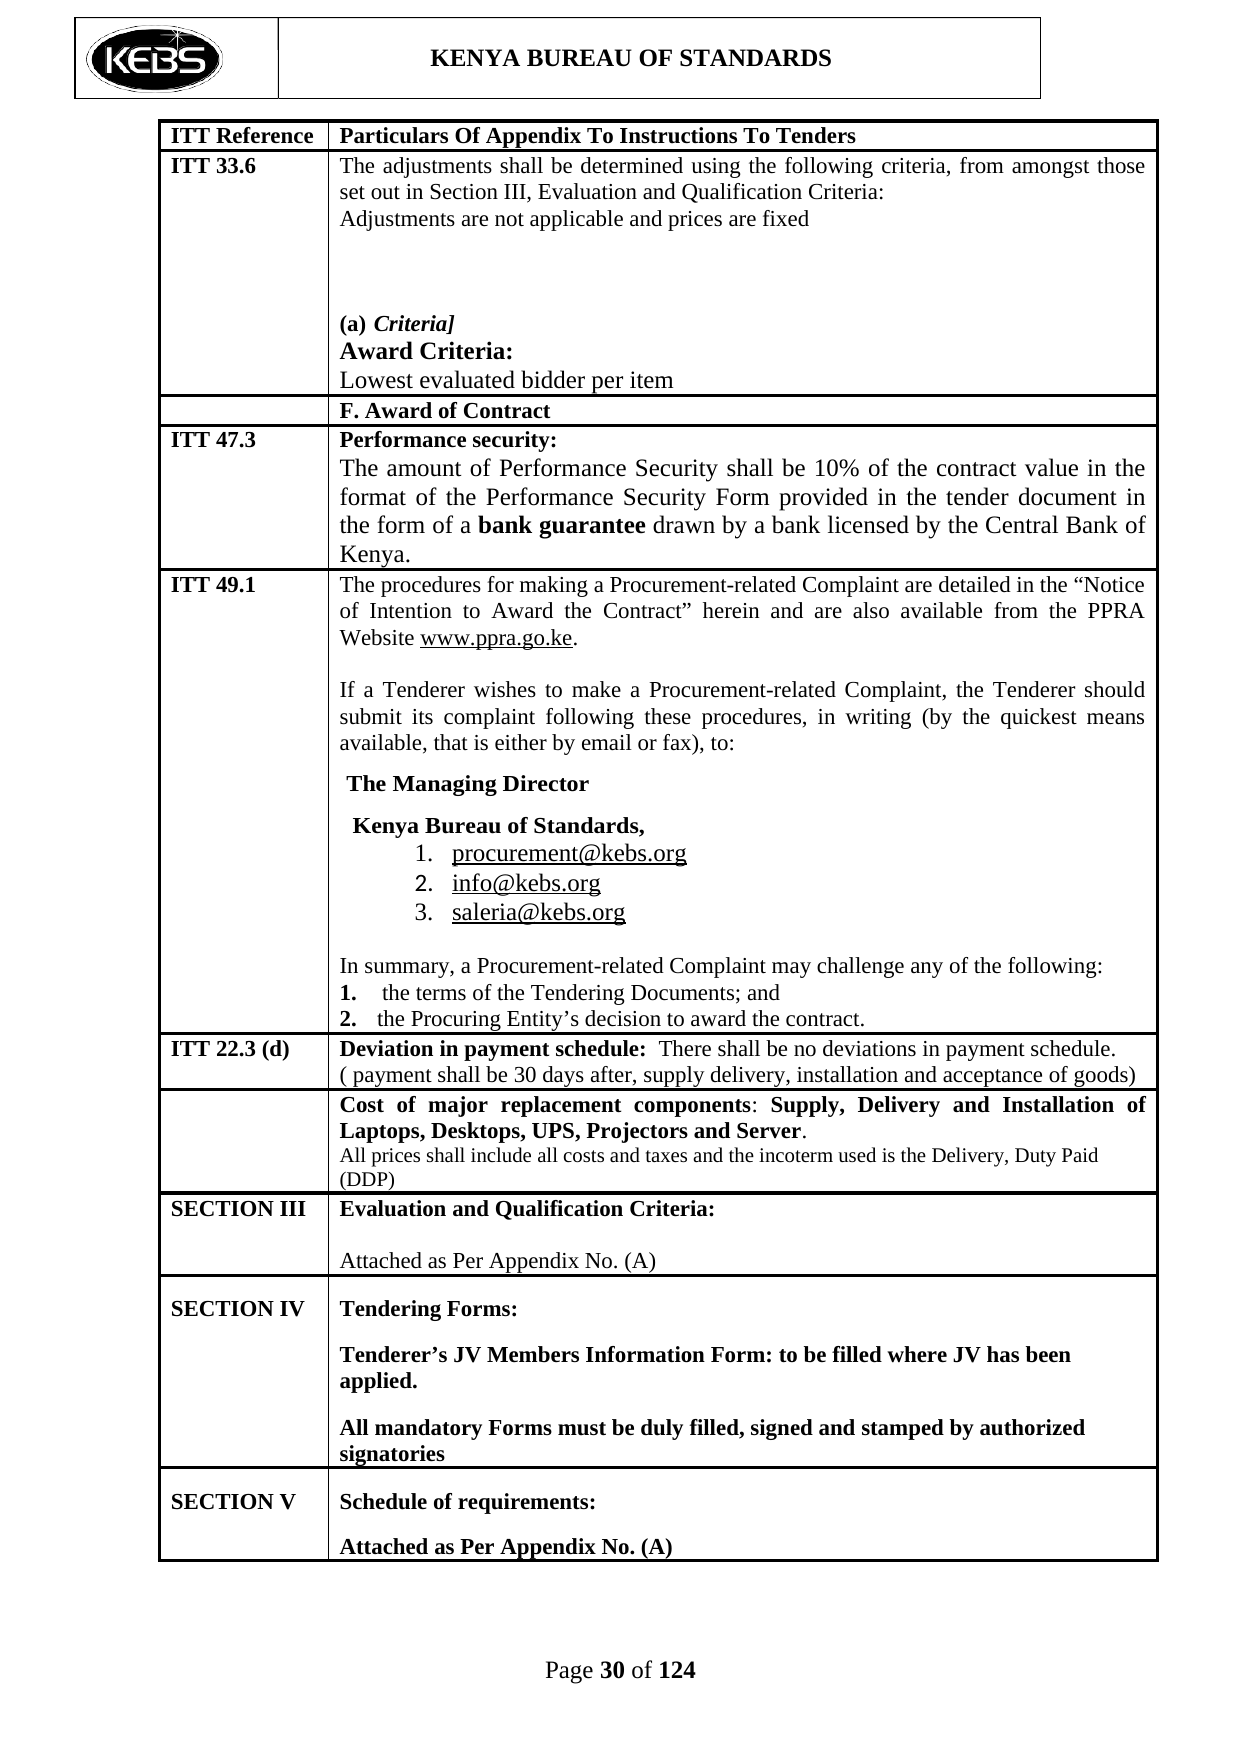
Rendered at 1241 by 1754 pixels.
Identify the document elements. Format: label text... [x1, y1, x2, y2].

table_cell SECTION IV [161, 1277, 328, 1466]
table_cell ITT 33.6 [161, 152, 328, 394]
table_cell Cost of major replacement components: Supply, Delivery and Installation of Laptops, Desktops, UPS, Projectors and Server. All prices shall include all costs and taxes and the incoterm used is the Delivery, Duty Paid (DDP) [329, 1091, 1156, 1191]
table_cell F. Award of Contract [329, 397, 1156, 423]
table_cell ITT 47.3 [161, 427, 328, 568]
table_header Particulars Of Appendix To Instructions To Tenders [329, 123, 1156, 149]
table_cell Tendering Forms: Tenderer’s JV Members Information Form: to be filled where JV has been applied. All mandatory Forms must be duly filled, signed and stamped by authorized signatories [329, 1277, 1156, 1466]
table_cell SECTION III [161, 1195, 328, 1274]
table_cell Deviation in payment schedule: There shall be no deviations in payment schedule. ( payment shall be 30 days after, supply delivery, installation and acceptance of goods) [329, 1035, 1156, 1087]
picture [86, 19, 223, 93]
table_cell ITT 49.1 [161, 571, 328, 1032]
table_cell [161, 1091, 328, 1191]
table_cell [161, 397, 328, 423]
table_cell The adjustments shall be determined using the following criteria, from amongst those set out in Section III, Evaluation and Qualification Criteria: Adjustments are not applicable and prices are fixed Criteria] Award Criteria: Lowest evaluated bidder per item [329, 152, 1156, 394]
table_header ITT Reference [161, 123, 328, 149]
table_cell The procedures for making a Procurement-related Complaint are detailed in the “Notice of Intention to Award the Contract” herein and are also available from the PPRA Website www.ppra.go.ke. If a Tenderer wishes to make a Procurement-related Complaint, the Tenderer should submit its complaint following these procedures, in writing (by the quickest means available, that is either by email or fax), to: The Managing Director Kenya Bureau of Standards, procurement@kebs.org info@kebs.org saleria@kebs.org In summary, a Procurement-related Complaint may challenge any of the following: the terms of the Tendering Documents; and the Procuring Entity’s decision to award the contract. [329, 571, 1156, 1032]
table_cell Evaluation and Qualification Criteria: Attached as Per Appendix No. (A) [329, 1195, 1156, 1274]
table_cell Schedule of requirements: Attached as Per Appendix No. (A) [329, 1469, 1156, 1559]
table_cell SECTION V [161, 1469, 328, 1559]
table_cell Performance security: The amount of Performance Security shall be 10% of the contract value in the format of the Performance Security Form provided in the tender document in the form of a bank guarantee drawn by a bank licensed by the Central Bank of Kenya. [329, 427, 1156, 568]
table_cell ITT 22.3 (d) [161, 1035, 328, 1087]
